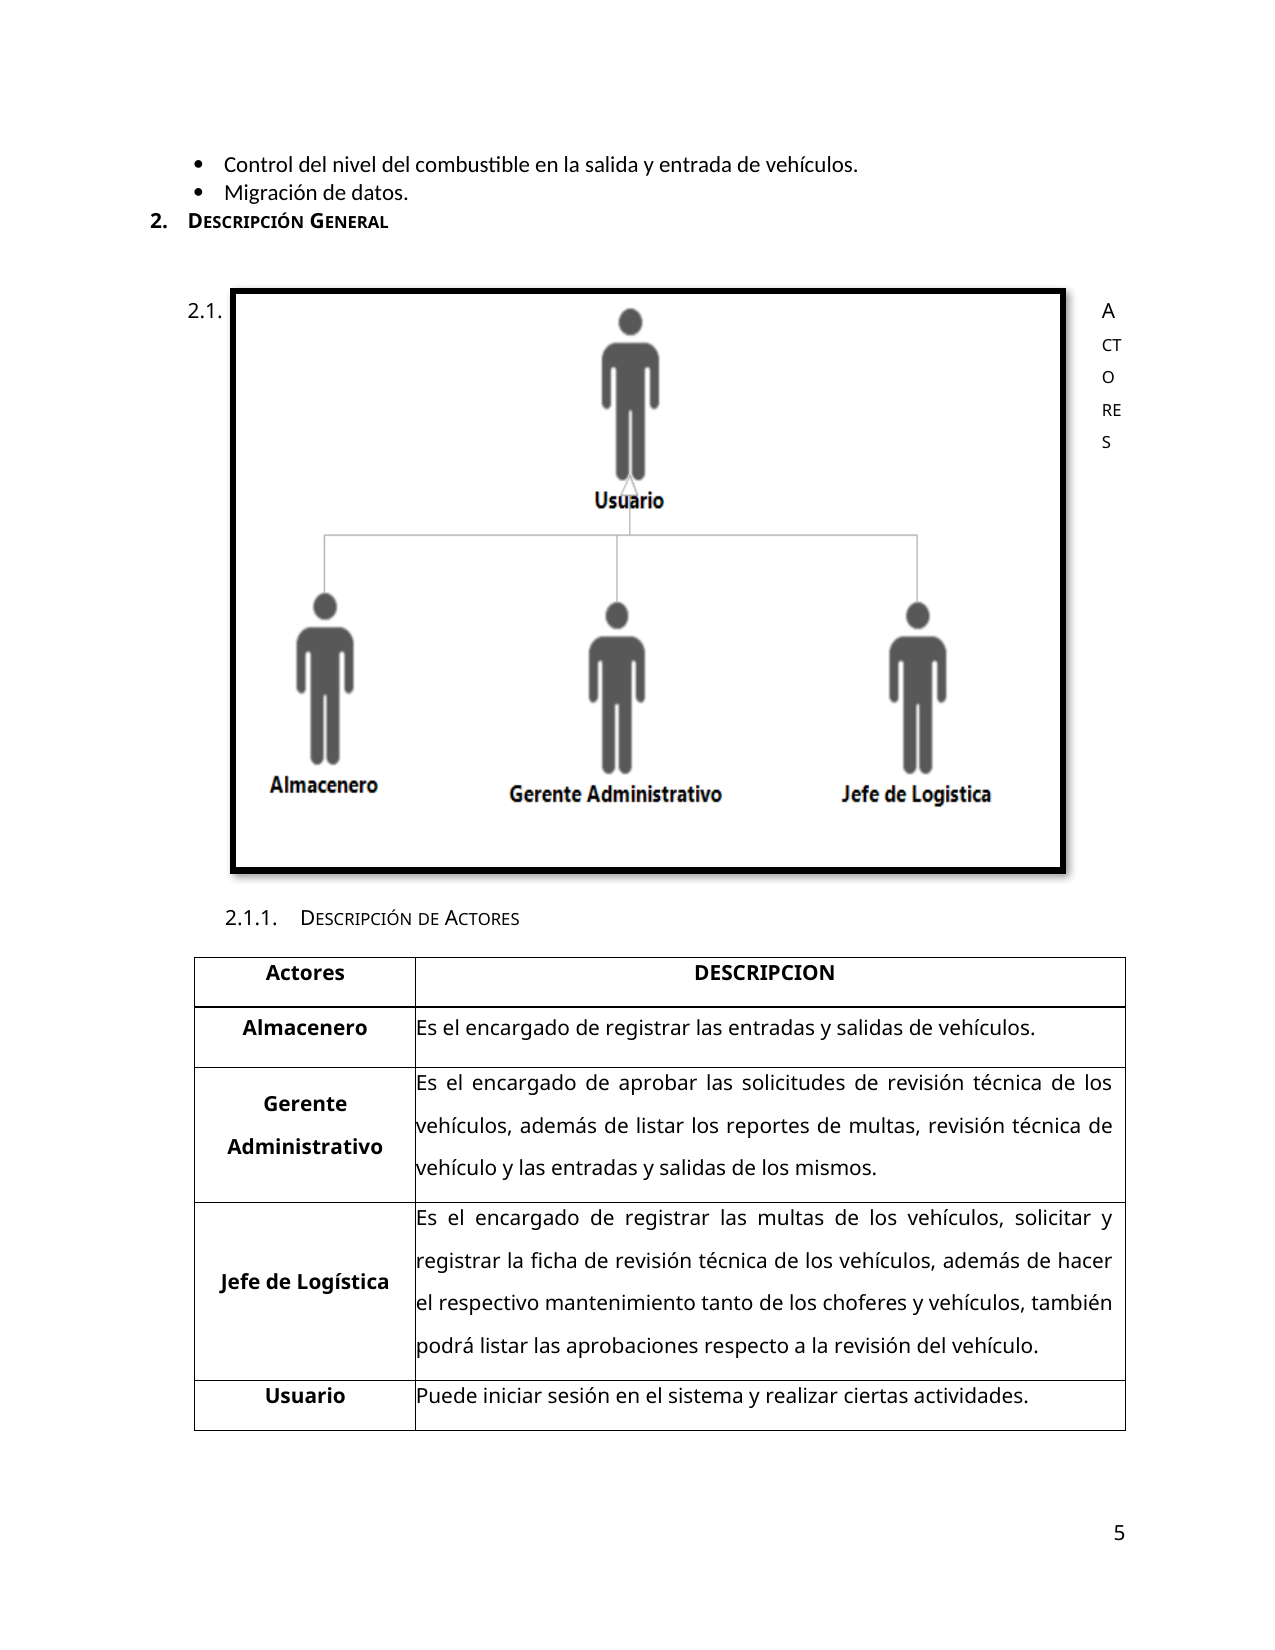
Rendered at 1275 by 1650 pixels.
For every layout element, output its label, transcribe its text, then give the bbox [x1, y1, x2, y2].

table_cell Puede iniciar sesión en el sistema y realizar ciertas actividades. [416, 1381, 1125, 1430]
list Actores [1075, 296, 1125, 455]
picture [236, 294, 1060, 867]
list Control del nivel del combustible en la salida y entrada de vehículos. [194, 150, 1125, 178]
list Descripción General [150, 206, 1125, 234]
table_cell Usuario [195, 1381, 415, 1430]
table_header DESCRIPCION [416, 958, 1125, 1006]
table_header Actores [195, 958, 415, 1006]
table_cell Es el encargado de registrar las multas de los vehículos, solicitar y registrar la ficha de revisión técnica de los vehículos, además de hacer el respectivo mantenimiento tanto de los choferes y vehículos, también podrá listar las aprobaciones respecto a la revisión del vehículo. [416, 1203, 1125, 1380]
table_cell Es el encargado de aprobar las solicitudes de revisión técnica de los vehículos, además de listar los reportes de multas, revisión técnica de vehículo y las entradas y salidas de los mismos. [416, 1068, 1125, 1202]
list Actores [187, 296, 228, 455]
table_cell Jefe de Logística [195, 1203, 415, 1380]
list Migración de datos. [194, 178, 1125, 206]
table_cell Almacenero [195, 1008, 415, 1067]
table_cell Gerente Administrativo [195, 1068, 415, 1202]
table_cell Es el encargado de registrar las entradas y salidas de vehículos. [416, 1008, 1125, 1067]
list Descripción de Actores [225, 619, 1125, 932]
